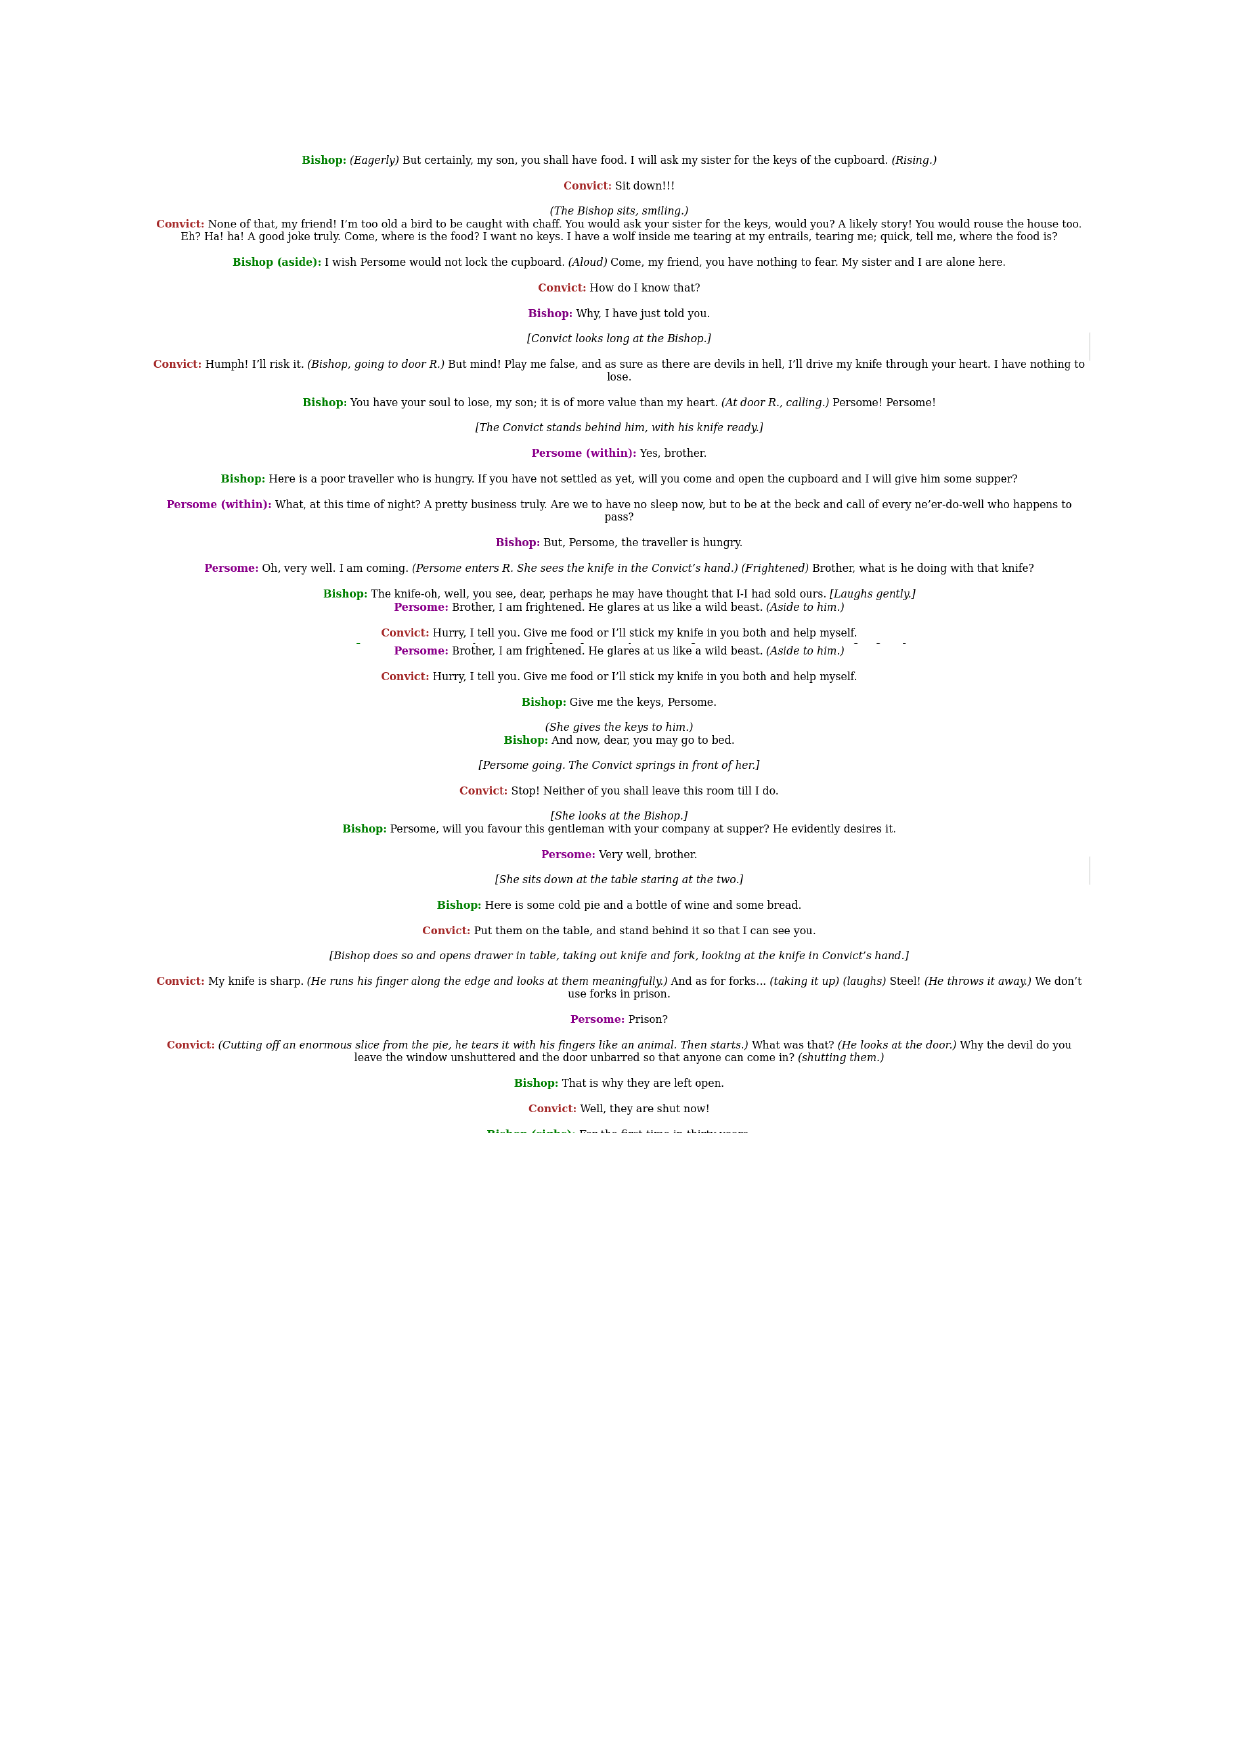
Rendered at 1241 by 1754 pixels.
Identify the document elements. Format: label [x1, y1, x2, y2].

picture [150, 643, 1091, 1133]
picture [150, 150, 1091, 640]
